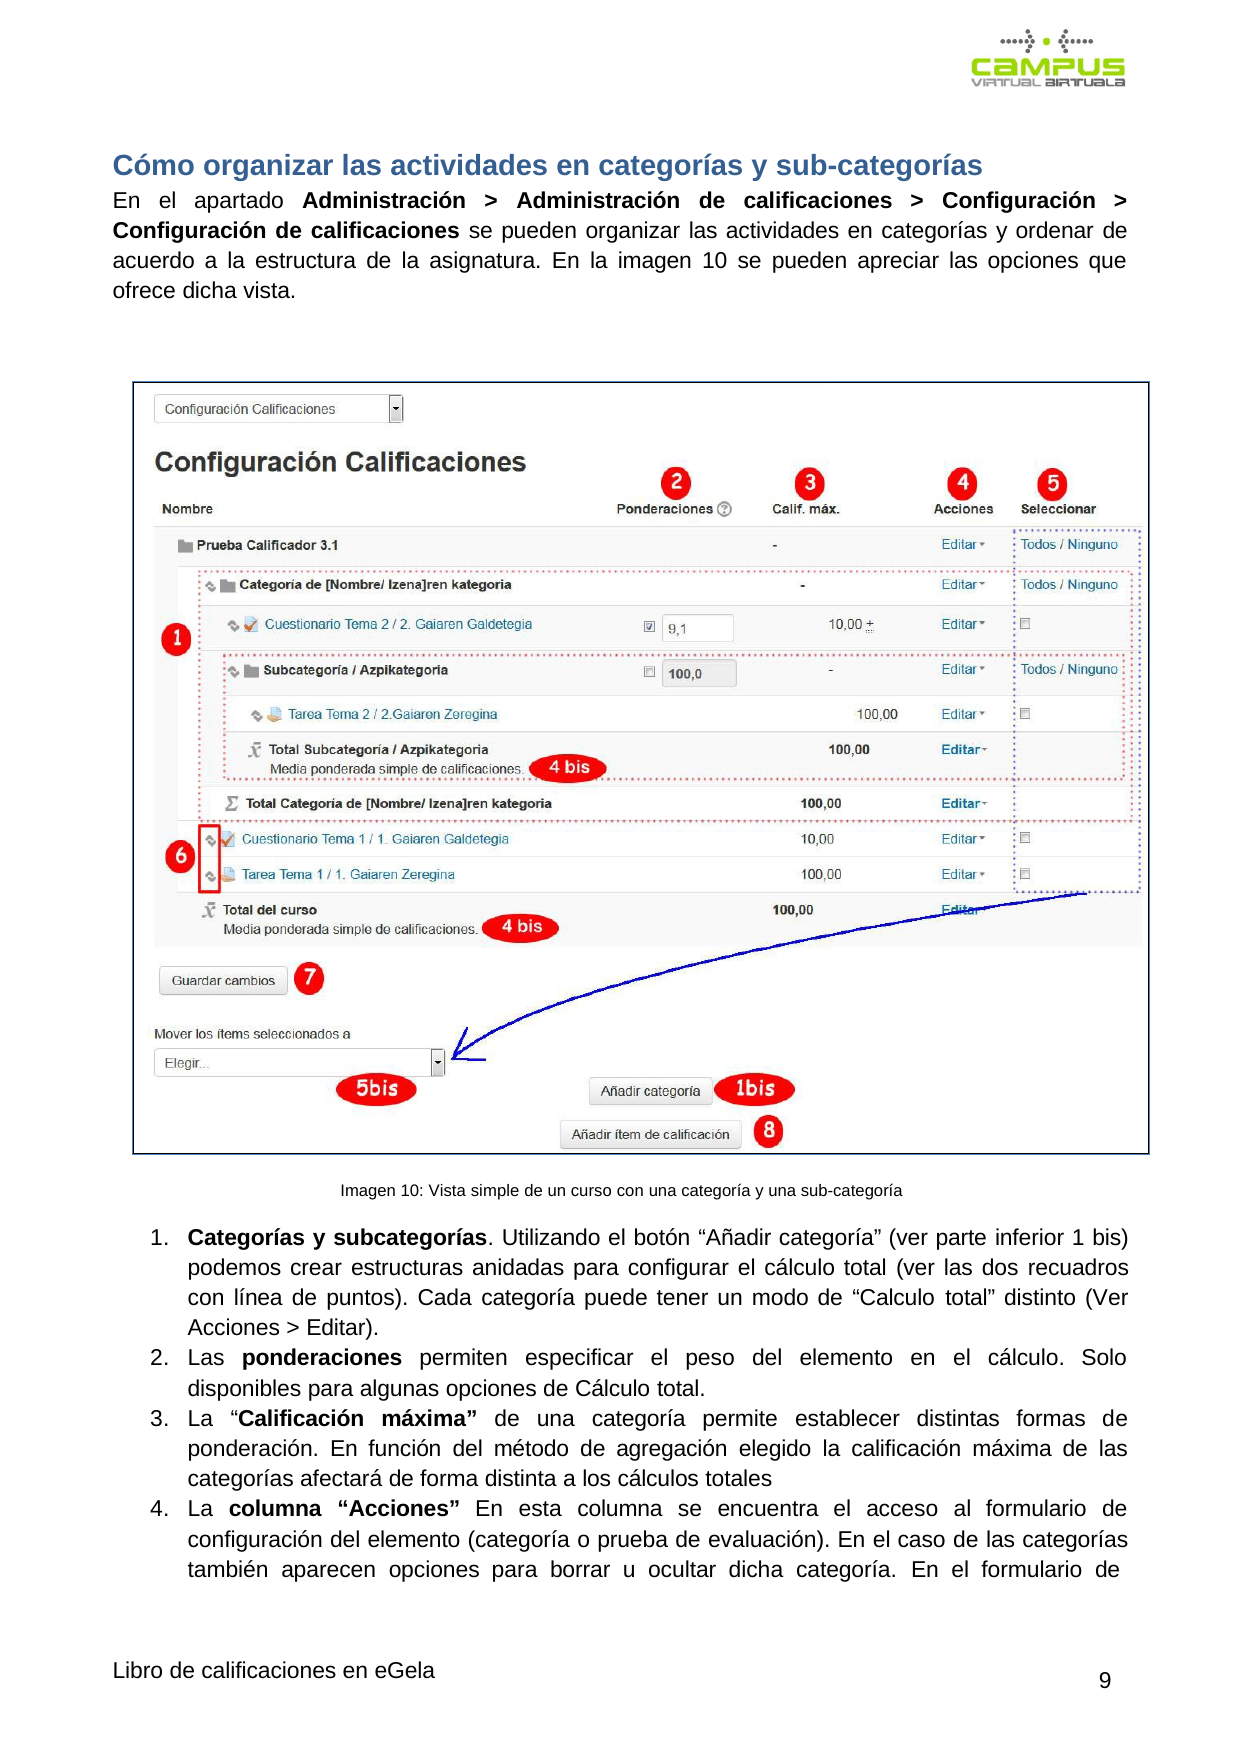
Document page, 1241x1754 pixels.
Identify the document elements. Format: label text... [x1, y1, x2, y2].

list La “Calificación máxima” de una categoría permite establecer distintas formas de ponderación. En función del método de agregación elegido la calificación máxima de las categorías afectará de forma distinta a los cálculos totales [150, 1405, 1129, 1491]
list Categorías y subcategorías. Utilizando el botón “Añadir categoría” (ver parte inferior 1 bis) podemos crear estructuras anidadas para configurar el cálculo total (ver las dos recuadros con línea de puntos). Cada categoría puede tener un modo de “Calculo total” distinto (Ver Acciones > Editar). [150, 1223, 1129, 1340]
text En el apartado Administración > Administración de calificaciones > Configuración > Configuración de calificaciones se pueden organizar las actividades en categorías y ordenar de acuerdo a la estructura de la asignatura. En la imagen 10 se pueden apreciar las opciones que ofrece dicha vista. [112, 187, 1128, 304]
text Imagen 10: Vista simple de un curso con una categoría y una sub-categoría [340, 1181, 1144, 1200]
picture [968, 29, 1128, 89]
list Las ponderaciones permiten especificar el peso del elemento en el cálculo. Solo disponibles para algunas opciones de Cálculo total. [150, 1344, 1127, 1401]
list La columna “Acciones” En esta columna se encuentra el acceso al formulario de configuración del elemento (categoría o prueba de evaluación). En el caso de las categorías también aparecen opciones para borrar u ocultar dicha categoría. En el formulario de [150, 1495, 1128, 1582]
picture [134, 383, 1148, 1153]
subtitle Cómo organizar las actividades en categorías y sub-categorías [112, 148, 1144, 182]
